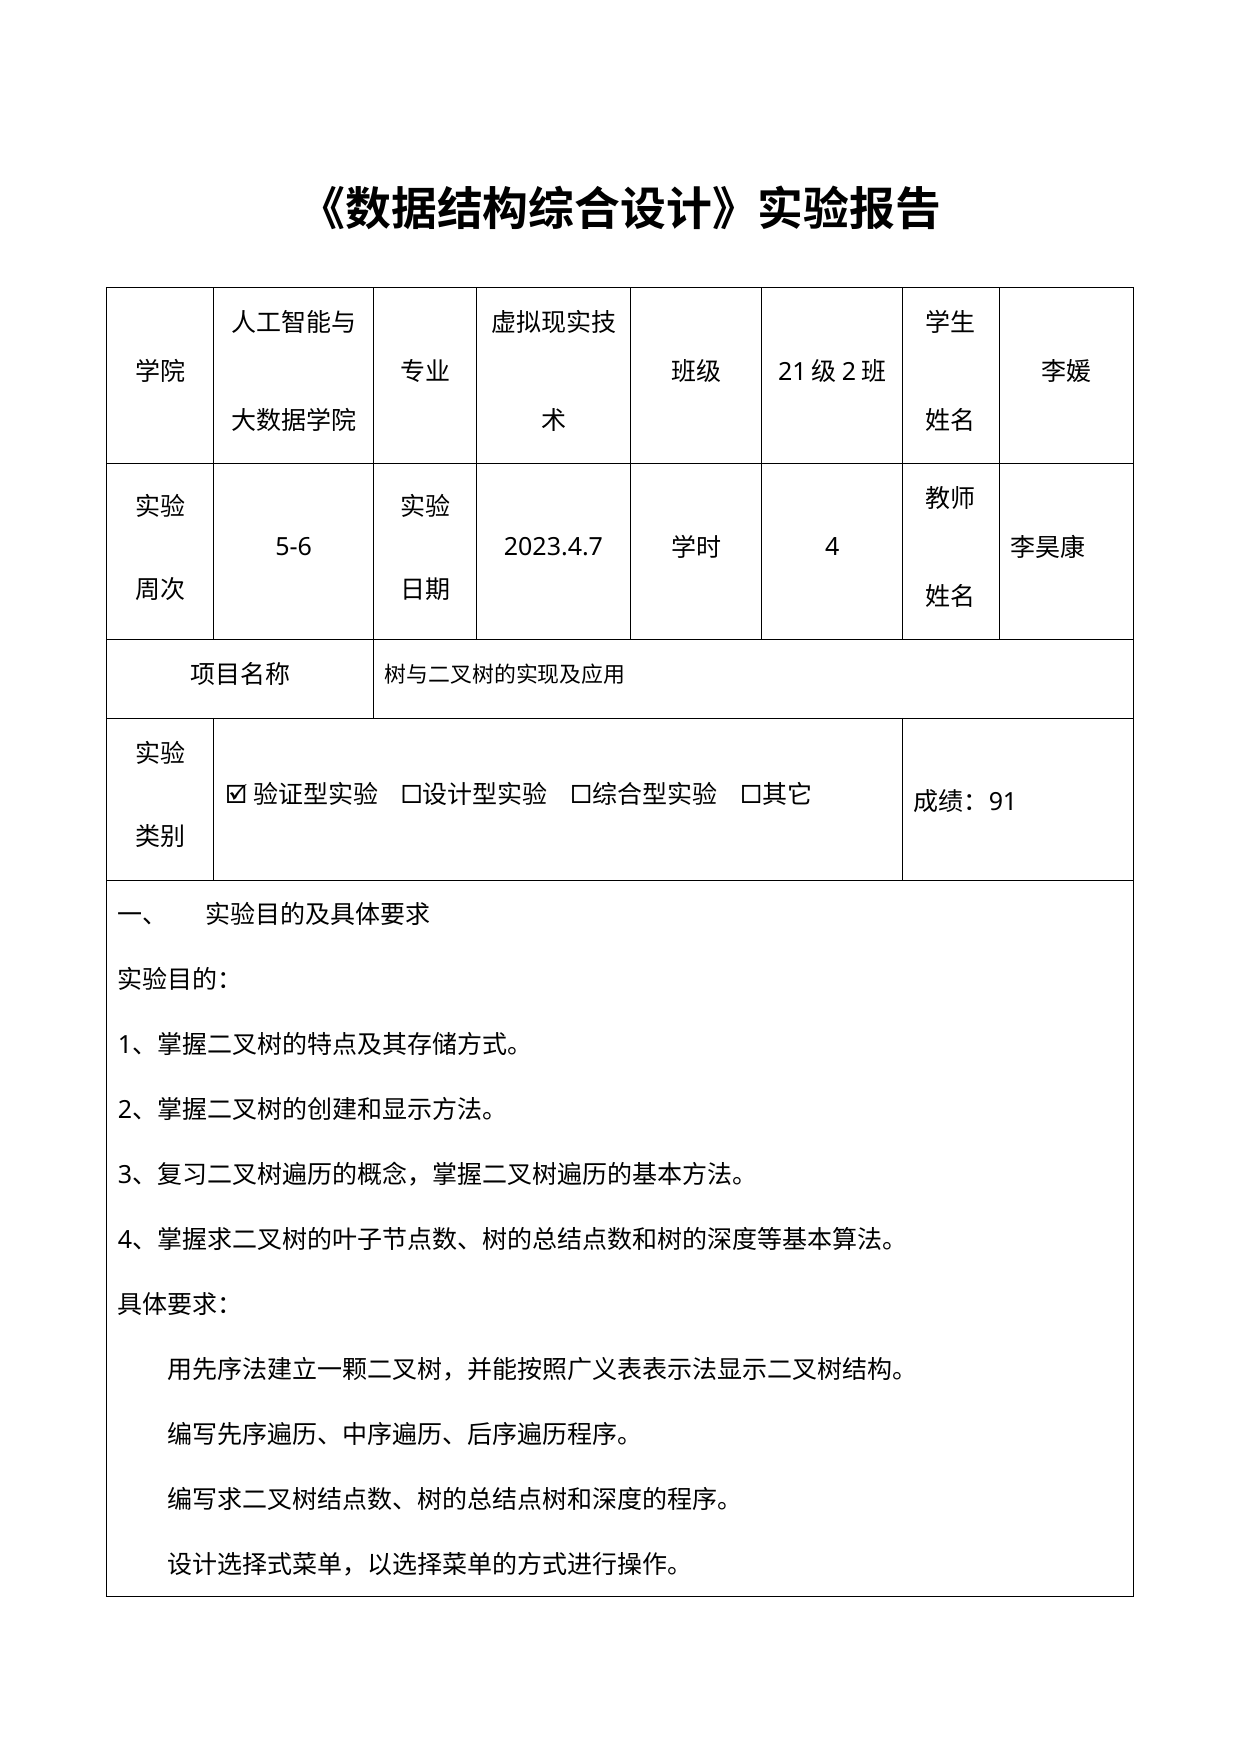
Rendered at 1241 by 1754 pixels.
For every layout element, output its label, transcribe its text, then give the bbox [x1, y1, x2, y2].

table_cell 验证型实验 设计型实验 综合型实验 其它 [214, 719, 902, 879]
table_cell 项目名称 [107, 640, 373, 718]
table_cell 2023.4.7 [477, 464, 630, 639]
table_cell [107, 881, 1133, 1596]
table_cell 5-6 [214, 464, 373, 639]
table_header 21级2班 [762, 288, 902, 463]
table_header 人工智能与大数据学院 [214, 288, 373, 463]
table_cell 树与二叉树的实现及应用 [374, 640, 1133, 718]
text 《数据结构综合设计》实验报告 [187, 157, 1053, 254]
table_cell 李昊康 [1000, 464, 1133, 639]
table_cell 实验 类别 [107, 719, 213, 879]
table_header 李媛 [1000, 288, 1133, 463]
table_cell 教师姓名 [903, 464, 999, 639]
table_header 学生姓名 [903, 288, 999, 463]
table_cell 实验 周次 [107, 464, 213, 639]
table_cell 学时 [631, 464, 761, 639]
table_header 班级 [631, 288, 761, 463]
table_header 专业 [374, 288, 476, 463]
table_cell 4 [762, 464, 902, 639]
table_header 学院 [107, 288, 213, 463]
table_header 虚拟现实技术 [477, 288, 630, 463]
table_cell 实验 日期 [374, 464, 476, 639]
table_cell 成绩：91 [903, 719, 1133, 879]
